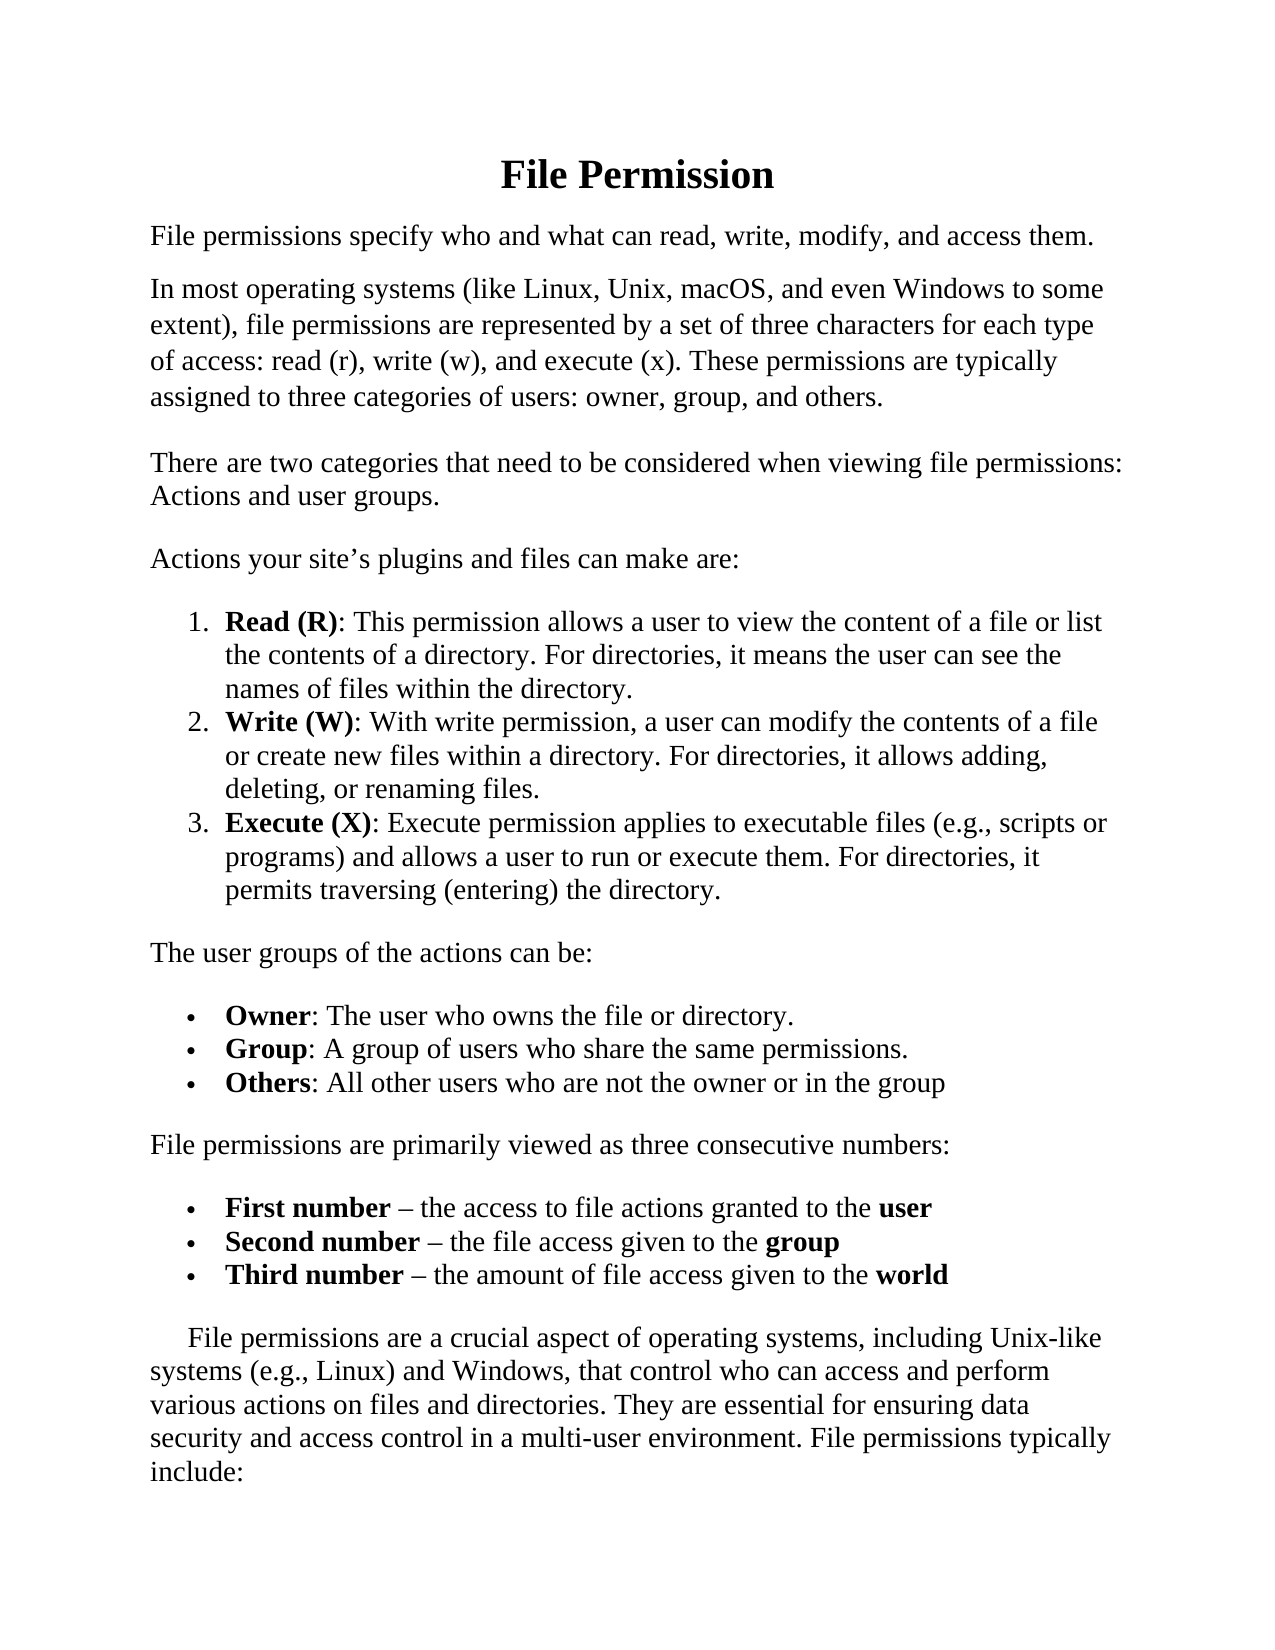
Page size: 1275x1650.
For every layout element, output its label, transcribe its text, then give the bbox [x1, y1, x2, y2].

text File permissions are primarily viewed as three consecutive numbers: [150, 1127, 1125, 1161]
list Second number – the file access given to the group [187, 1224, 1125, 1257]
list Owner: The user who owns the file or directory. [187, 998, 1125, 1031]
list Others: All other users who are not the owner or in the group [187, 1065, 1125, 1098]
text The user groups of the actions can be: [150, 935, 1125, 968]
list Read (R): This permission allows a user to view the content of a file or list the contents of a directory. For directories, it means the user can see the names of files within the directory. [187, 604, 1125, 704]
text Actions your site’s plugins and files can make are: [150, 541, 1125, 575]
text File permissions specify who and what can read, write, modify, and access them. [150, 218, 1125, 252]
list First number – the access to file actions granted to the user [187, 1190, 1125, 1224]
list Write (W): With write permission, a user can modify the contents of a file or create new files within a directory. For directories, it allows adding, deleting, or renaming files. [187, 704, 1125, 805]
list Group: A group of users who share the same permissions. [187, 1031, 1125, 1065]
list Execute (X): Execute permission applies to executable files (e.g., scripts or programs) and allows a user to run or execute them. For directories, it permits traversing (entering) the directory. [187, 805, 1125, 906]
list Third number – the amount of file access given to the world [187, 1257, 1125, 1291]
text There are two categories that need to be considered when viewing file permissions: Actions and user groups. [150, 445, 1125, 512]
text File permissions are a crucial aspect of operating systems, including Unix-like systems (e.g., Linux) and Windows, that control who can access and perform various actions on files and directories. They are essential for ensuring data security and access control in a multi-user environment. File permissions typically include: [150, 1320, 1125, 1488]
text In most operating systems (like Linux, Unix, macOS, and even Windows to some extent), file permissions are represented by a set of three characters for each type of access: read (r), write (w), and execute (x). These permissions are typically assigned to three categories of users: owner, group, and others. [150, 271, 1125, 413]
text File Permission [150, 150, 1125, 198]
